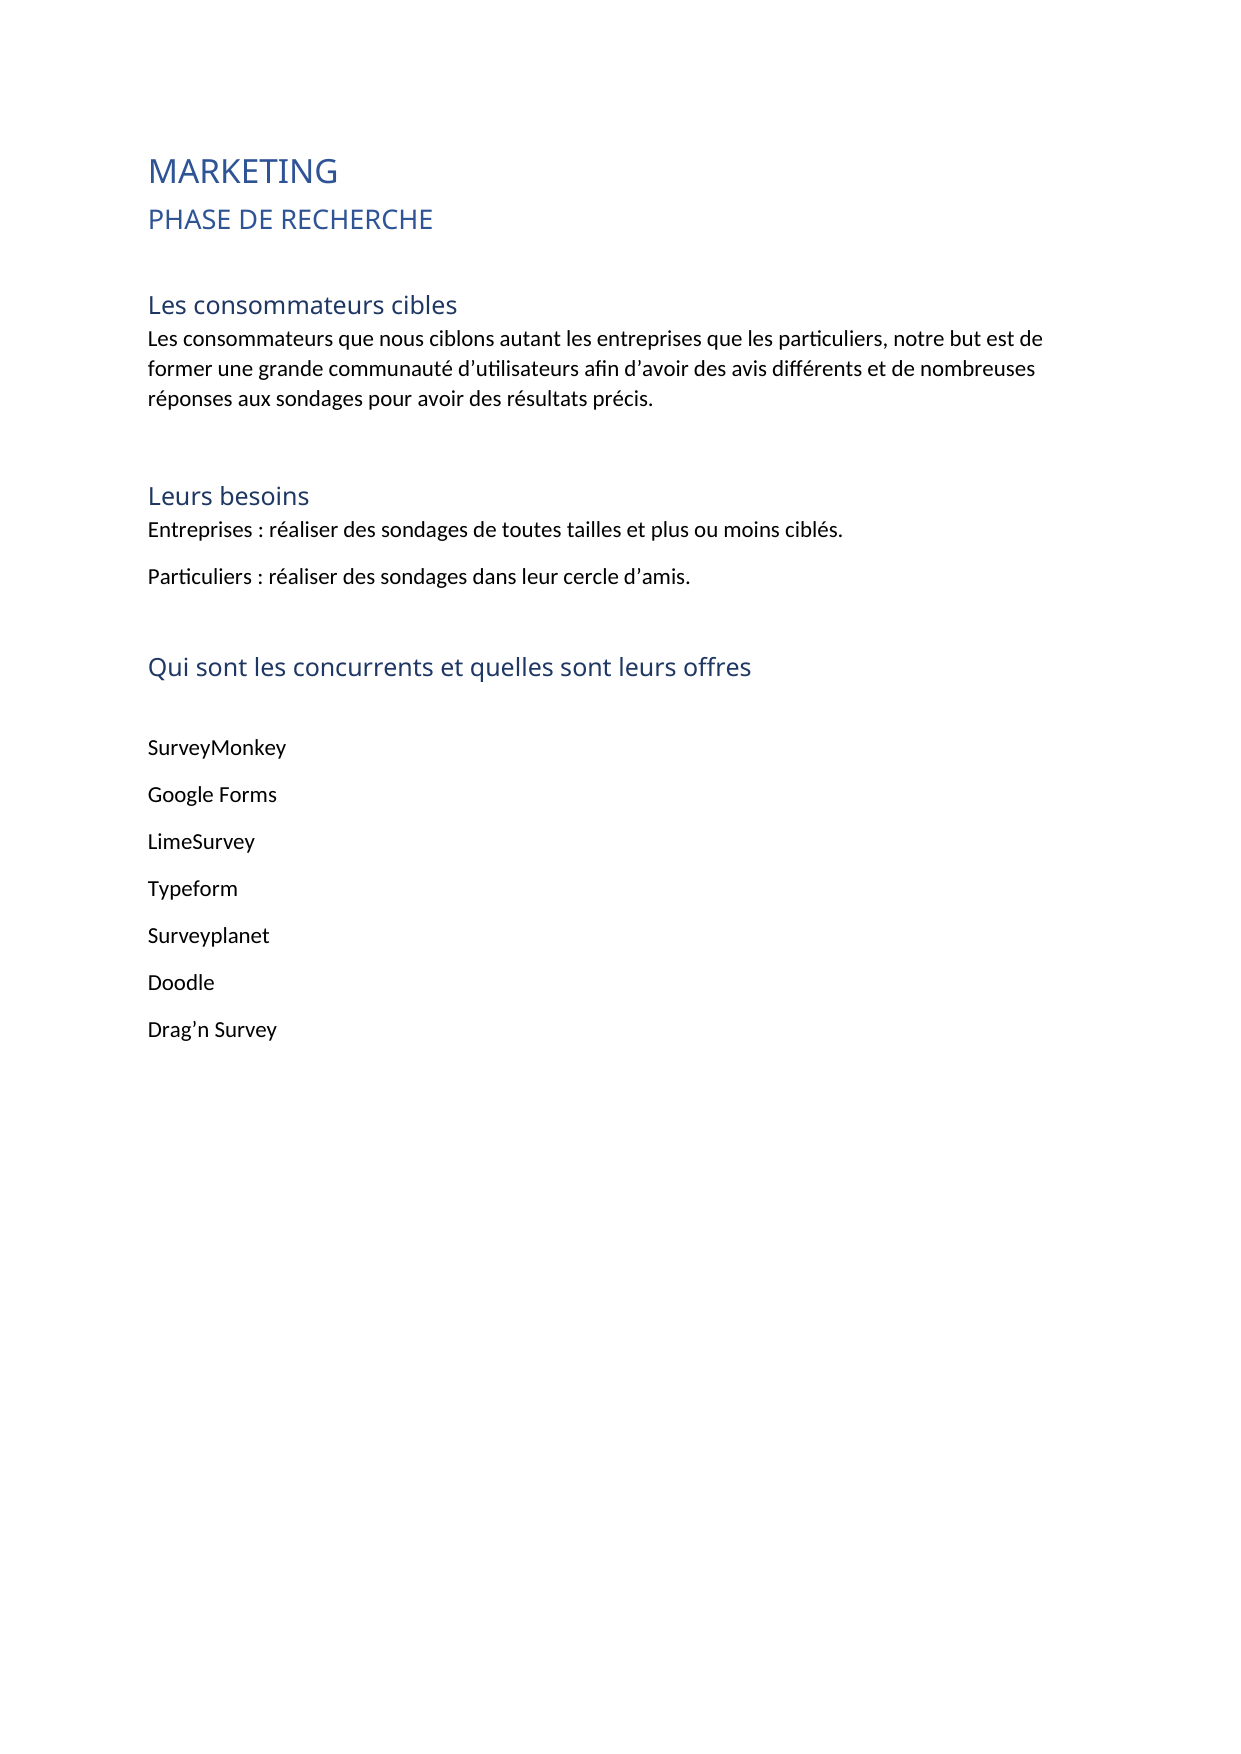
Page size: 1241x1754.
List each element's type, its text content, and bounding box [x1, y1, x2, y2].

subtitle Leurs besoins [148, 478, 1093, 512]
text Drag’n Survey [148, 1015, 1093, 1043]
text Surveyplanet [148, 921, 1093, 949]
subtitle Les consommateurs cibles [148, 287, 1093, 321]
subtitle MARKETING [148, 148, 1093, 193]
text Doodle [148, 968, 1093, 996]
subtitle Qui sont les concurrents et quelles sont leurs offres [148, 650, 1093, 684]
text Typeform [148, 874, 1093, 902]
text Particuliers : réaliser des sondages dans leur cercle d’amis. [148, 562, 1093, 590]
text Entreprises : réaliser des sondages de toutes tailles et plus ou moins ciblés. [148, 515, 1093, 543]
text SurveyMonkey [148, 733, 1093, 761]
text Les consommateurs que nous ciblons autant les entreprises que les particuliers, notre but est de former une grande communauté d’utilisateurs afin d’avoir des avis différents et de nombreuses réponses aux sondages pour avoir des résultats précis. [148, 324, 1093, 413]
subtitle PHASE DE RECHERCHE [148, 201, 1093, 238]
text LimeSurvey [148, 827, 1093, 855]
text Google Forms [148, 780, 1093, 808]
